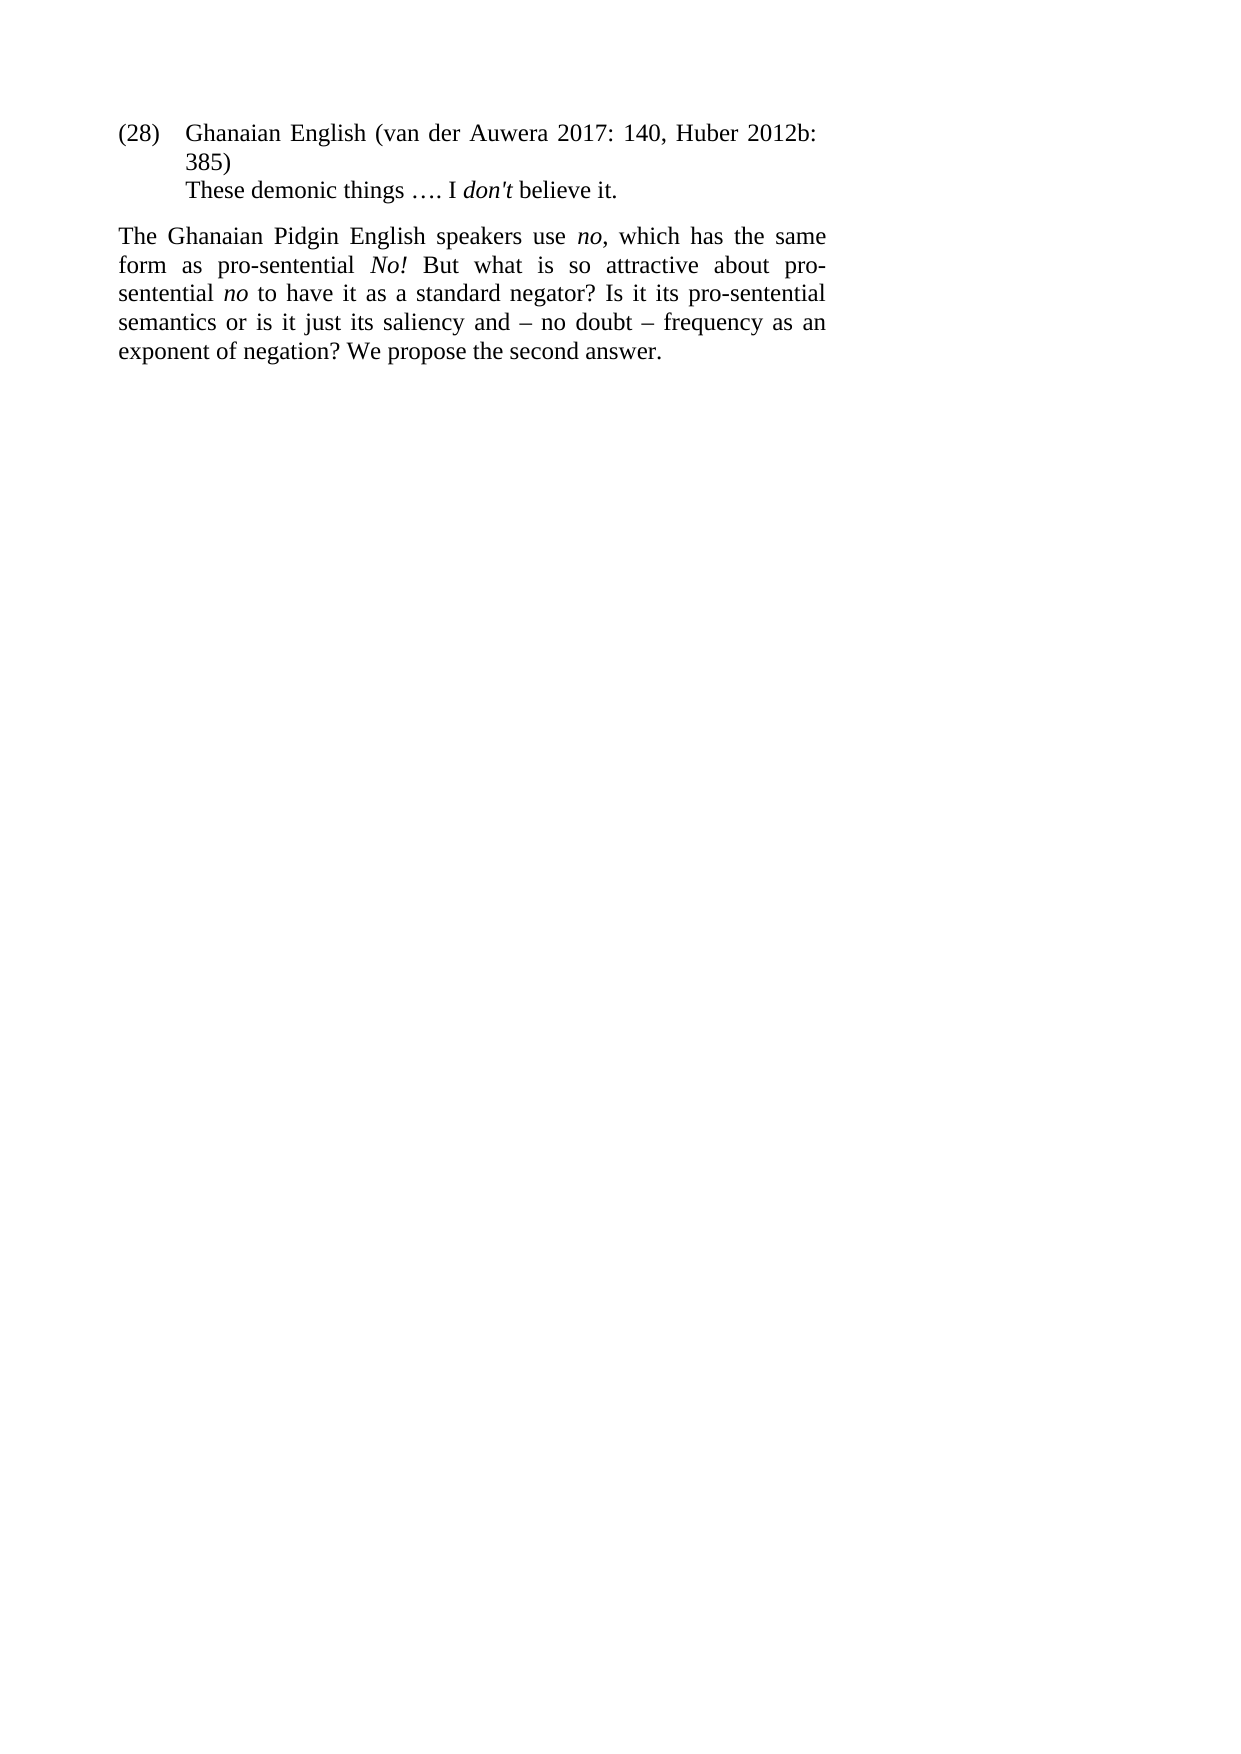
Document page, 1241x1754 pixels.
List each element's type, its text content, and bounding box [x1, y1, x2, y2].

text (28) Ghanaian English (van der Auwera 2017: 140, Huber 2012b: 385) [118, 118, 827, 176]
text The Ghanaian Pidgin English speakers use no, which has the same form as pro-sentential No! But what is so attractive about pro-sentential no to have it as a standard negator? Is it its pro-sentential semantics or is it just its saliency and – no doubt – frequency as an exponent of negation? We propose the second answer. [118, 221, 827, 365]
text These demonic things …. I don't believe it. [118, 176, 827, 204]
